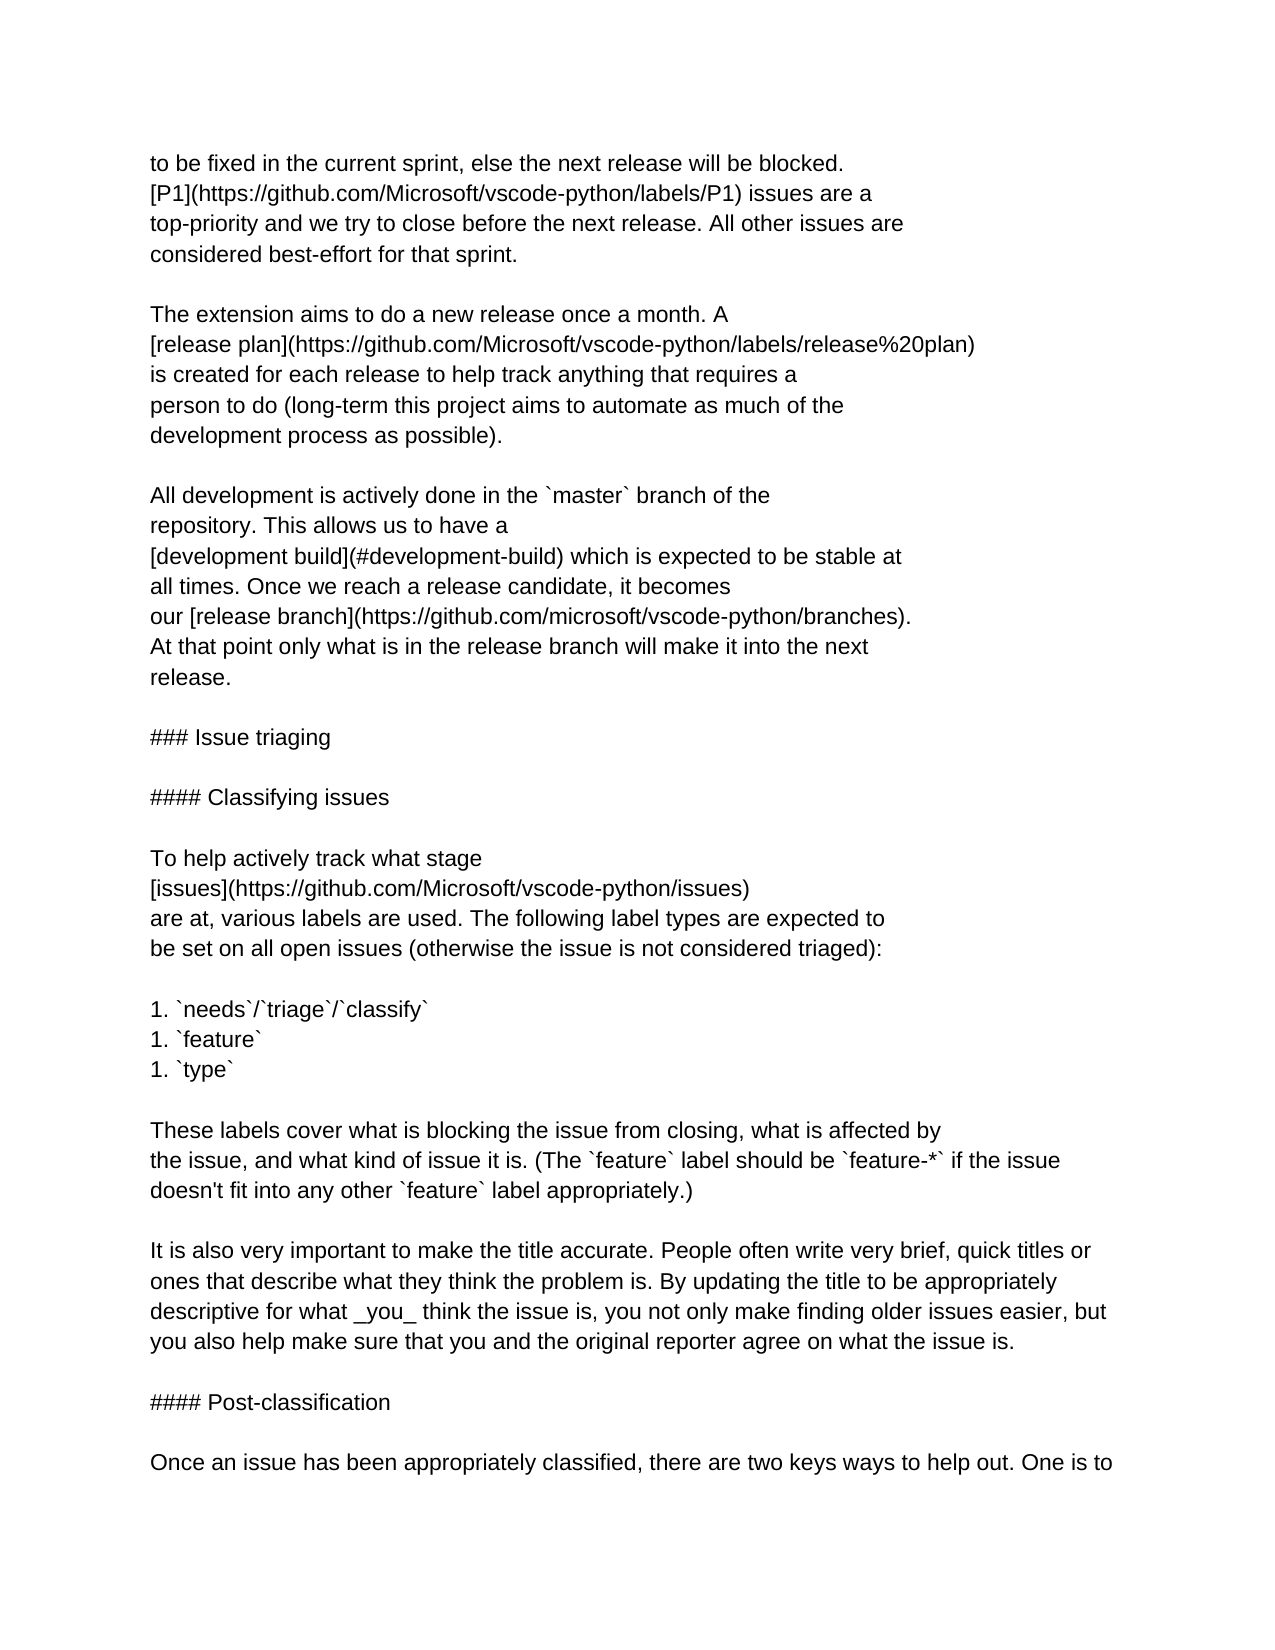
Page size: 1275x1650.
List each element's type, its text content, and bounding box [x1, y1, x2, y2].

text #### Post-classification [150, 1388, 1125, 1415]
text 1. `needs`/`triage`/`classify` [150, 996, 1125, 1022]
text are at, various labels are used. The following label types are expected to [150, 905, 1125, 932]
text our [release branch](https://github.com/microsoft/vscode-python/branches). [150, 603, 1125, 629]
text top-priority and we try to close before the next release. All other issues are [150, 210, 1125, 237]
text is created for each release to help track anything that requires a [150, 361, 1125, 388]
text All development is actively done in the `master` branch of the [150, 482, 1125, 509]
text release. [150, 663, 1125, 690]
text It is also very important to make the title accurate. People often write very brief, quick titles or ones that describe what they think the problem is. By updating the title to be appropriately descriptive for what _you_ think the issue is, you not only make finding older issues easier, but you also help make sure that you and the original reporter agree on what the issue is. [150, 1237, 1125, 1354]
text [issues](https://github.com/Microsoft/vscode-python/issues) [150, 875, 1125, 901]
text all times. Once we reach a release candidate, it becomes [150, 573, 1125, 599]
text [P1](https://github.com/Microsoft/vscode-python/labels/P1) issues are a [150, 180, 1125, 207]
text These labels cover what is blocking the issue from closing, what is affected by [150, 1117, 1125, 1143]
text development process as possible). [150, 422, 1125, 448]
text person to do (long-term this project aims to automate as much of the [150, 392, 1125, 418]
text repository. This allows us to have a [150, 512, 1125, 539]
text 1. `feature` [150, 1026, 1125, 1052]
text #### Classifying issues [150, 784, 1125, 811]
text the issue, and what kind of issue it is. (The `feature` label should be `feature-*` if the issue doesn't fit into any other `feature` label appropriately.) [150, 1147, 1125, 1203]
text The extension aims to do a new release once a month. A [150, 301, 1125, 327]
text [development build](#development-build) which is expected to be stable at [150, 543, 1125, 569]
text To help actively track what stage [150, 845, 1125, 871]
text be set on all open issues (otherwise the issue is not considered triaged): [150, 935, 1125, 962]
text At that point only what is in the release branch will make it into the next [150, 633, 1125, 660]
text [release plan](https://github.com/Microsoft/vscode-python/labels/release%20plan) [150, 331, 1125, 358]
text considered best-effort for that sprint. [150, 241, 1125, 267]
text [150, 1449, 1125, 1475]
text to be fixed in the current sprint, else the next release will be blocked. [150, 150, 1125, 176]
text ### Issue triaging [150, 724, 1125, 750]
text 1. `type` [150, 1056, 1125, 1083]
